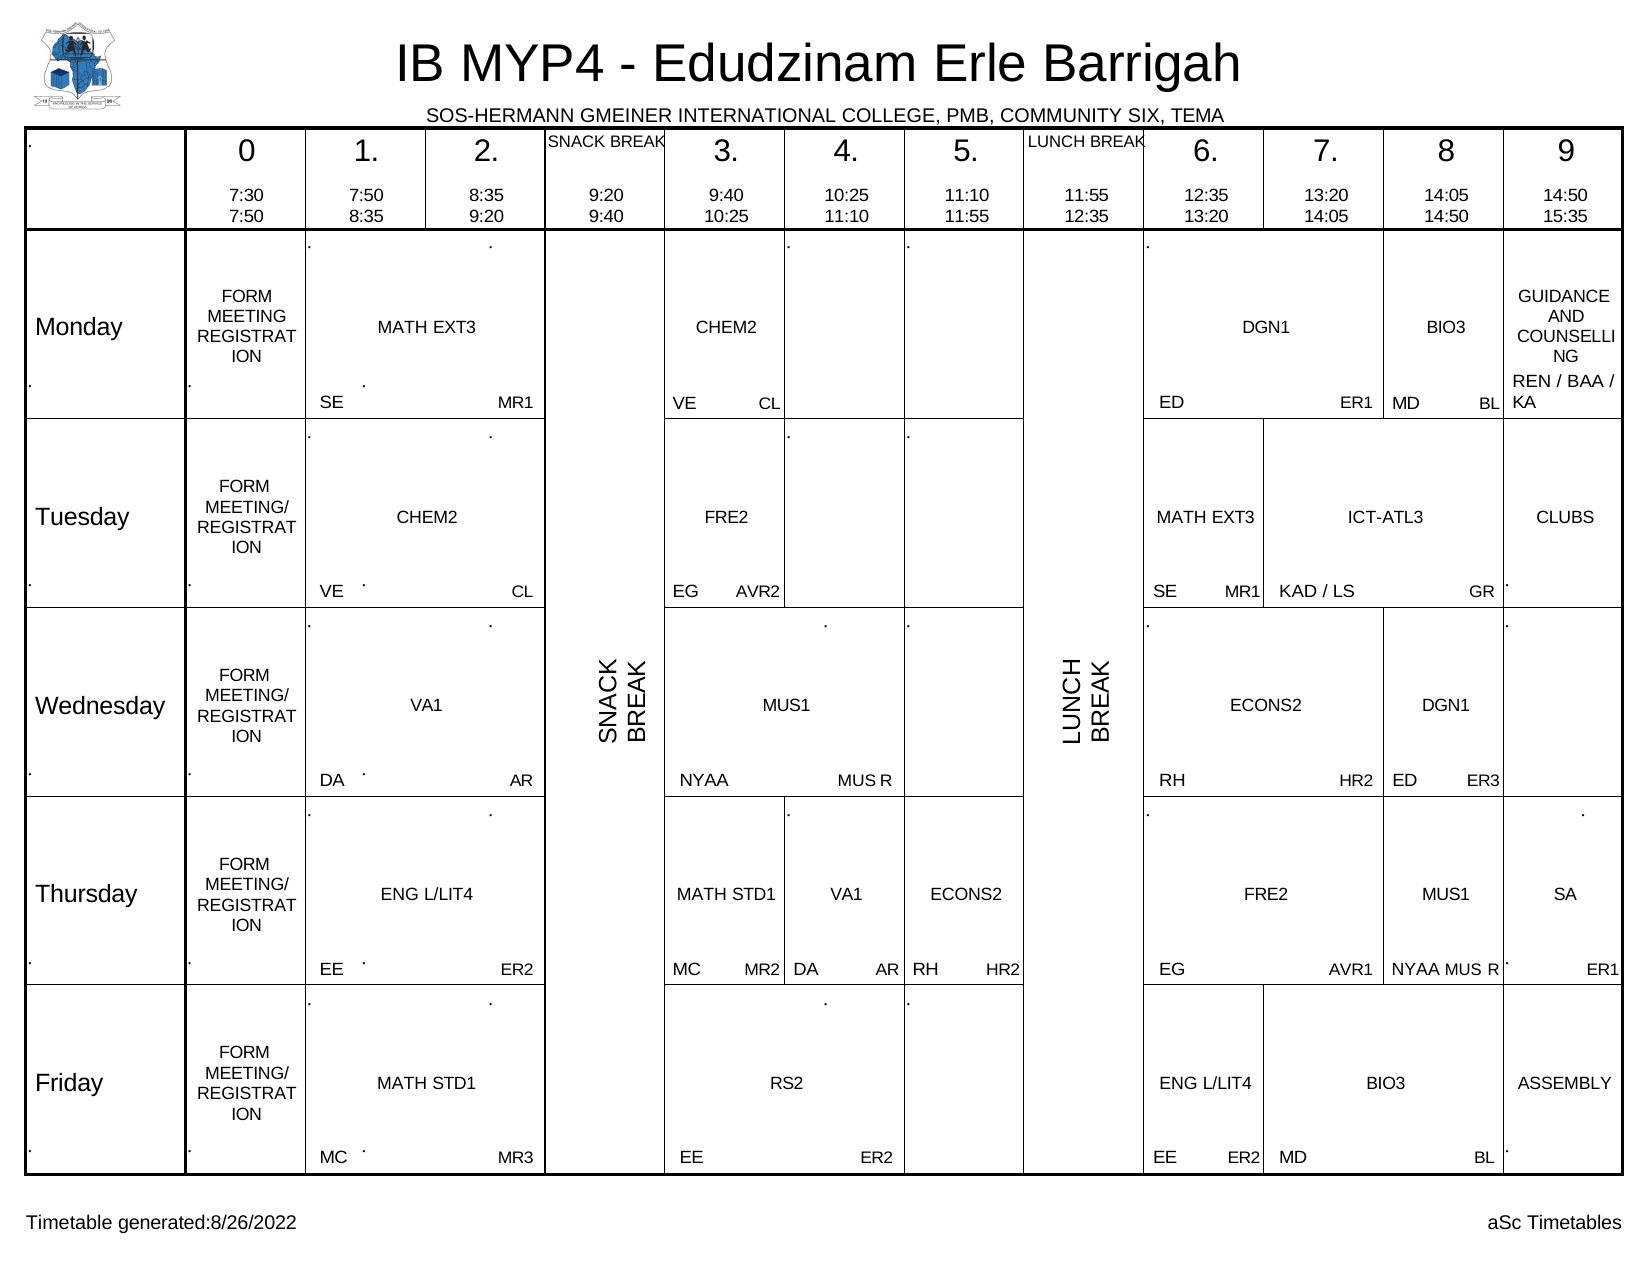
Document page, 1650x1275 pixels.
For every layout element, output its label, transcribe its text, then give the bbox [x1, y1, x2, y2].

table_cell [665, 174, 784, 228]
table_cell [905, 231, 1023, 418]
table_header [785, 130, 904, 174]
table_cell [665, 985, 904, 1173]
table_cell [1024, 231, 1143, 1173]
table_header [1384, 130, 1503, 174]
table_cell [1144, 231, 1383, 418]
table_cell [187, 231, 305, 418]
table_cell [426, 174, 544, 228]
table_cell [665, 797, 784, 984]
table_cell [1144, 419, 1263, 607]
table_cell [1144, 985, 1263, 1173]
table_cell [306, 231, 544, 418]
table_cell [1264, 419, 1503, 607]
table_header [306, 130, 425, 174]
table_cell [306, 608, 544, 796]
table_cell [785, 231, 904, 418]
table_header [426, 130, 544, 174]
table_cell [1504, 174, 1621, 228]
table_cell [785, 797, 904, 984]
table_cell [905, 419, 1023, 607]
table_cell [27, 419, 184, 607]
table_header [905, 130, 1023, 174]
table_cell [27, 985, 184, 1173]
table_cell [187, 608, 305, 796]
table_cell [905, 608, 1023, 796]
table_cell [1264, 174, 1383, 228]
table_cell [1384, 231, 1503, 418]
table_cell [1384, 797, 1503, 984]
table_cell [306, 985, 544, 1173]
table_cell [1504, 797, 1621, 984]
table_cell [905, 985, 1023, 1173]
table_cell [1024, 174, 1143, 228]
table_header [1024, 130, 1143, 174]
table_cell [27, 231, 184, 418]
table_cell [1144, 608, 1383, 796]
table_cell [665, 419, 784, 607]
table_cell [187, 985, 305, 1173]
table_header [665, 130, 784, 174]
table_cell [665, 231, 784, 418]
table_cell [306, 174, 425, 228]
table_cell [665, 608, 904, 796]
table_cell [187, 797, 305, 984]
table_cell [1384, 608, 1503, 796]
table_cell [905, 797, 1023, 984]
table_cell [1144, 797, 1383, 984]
picture [33, 21, 124, 111]
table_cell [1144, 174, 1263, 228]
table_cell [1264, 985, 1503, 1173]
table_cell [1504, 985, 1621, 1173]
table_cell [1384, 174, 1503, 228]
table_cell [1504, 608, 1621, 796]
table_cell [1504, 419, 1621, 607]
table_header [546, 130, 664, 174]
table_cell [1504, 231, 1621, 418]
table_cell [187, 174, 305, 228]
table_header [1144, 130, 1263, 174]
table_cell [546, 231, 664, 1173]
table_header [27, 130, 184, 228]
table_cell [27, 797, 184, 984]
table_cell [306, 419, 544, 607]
text SOS-HERMANN GMEINER INTERNATIONAL COLLEGE, PMB, COMMUNITY SIX, TEMA [222, 104, 1428, 126]
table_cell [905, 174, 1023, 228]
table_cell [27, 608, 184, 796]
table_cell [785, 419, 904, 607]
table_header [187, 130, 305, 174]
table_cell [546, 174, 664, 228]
subtitle IB MYP4 - Edudzinam Erle Barrigah [222, 32, 1414, 93]
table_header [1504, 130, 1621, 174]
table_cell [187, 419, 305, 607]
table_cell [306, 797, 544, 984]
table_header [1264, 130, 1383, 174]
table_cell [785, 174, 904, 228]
